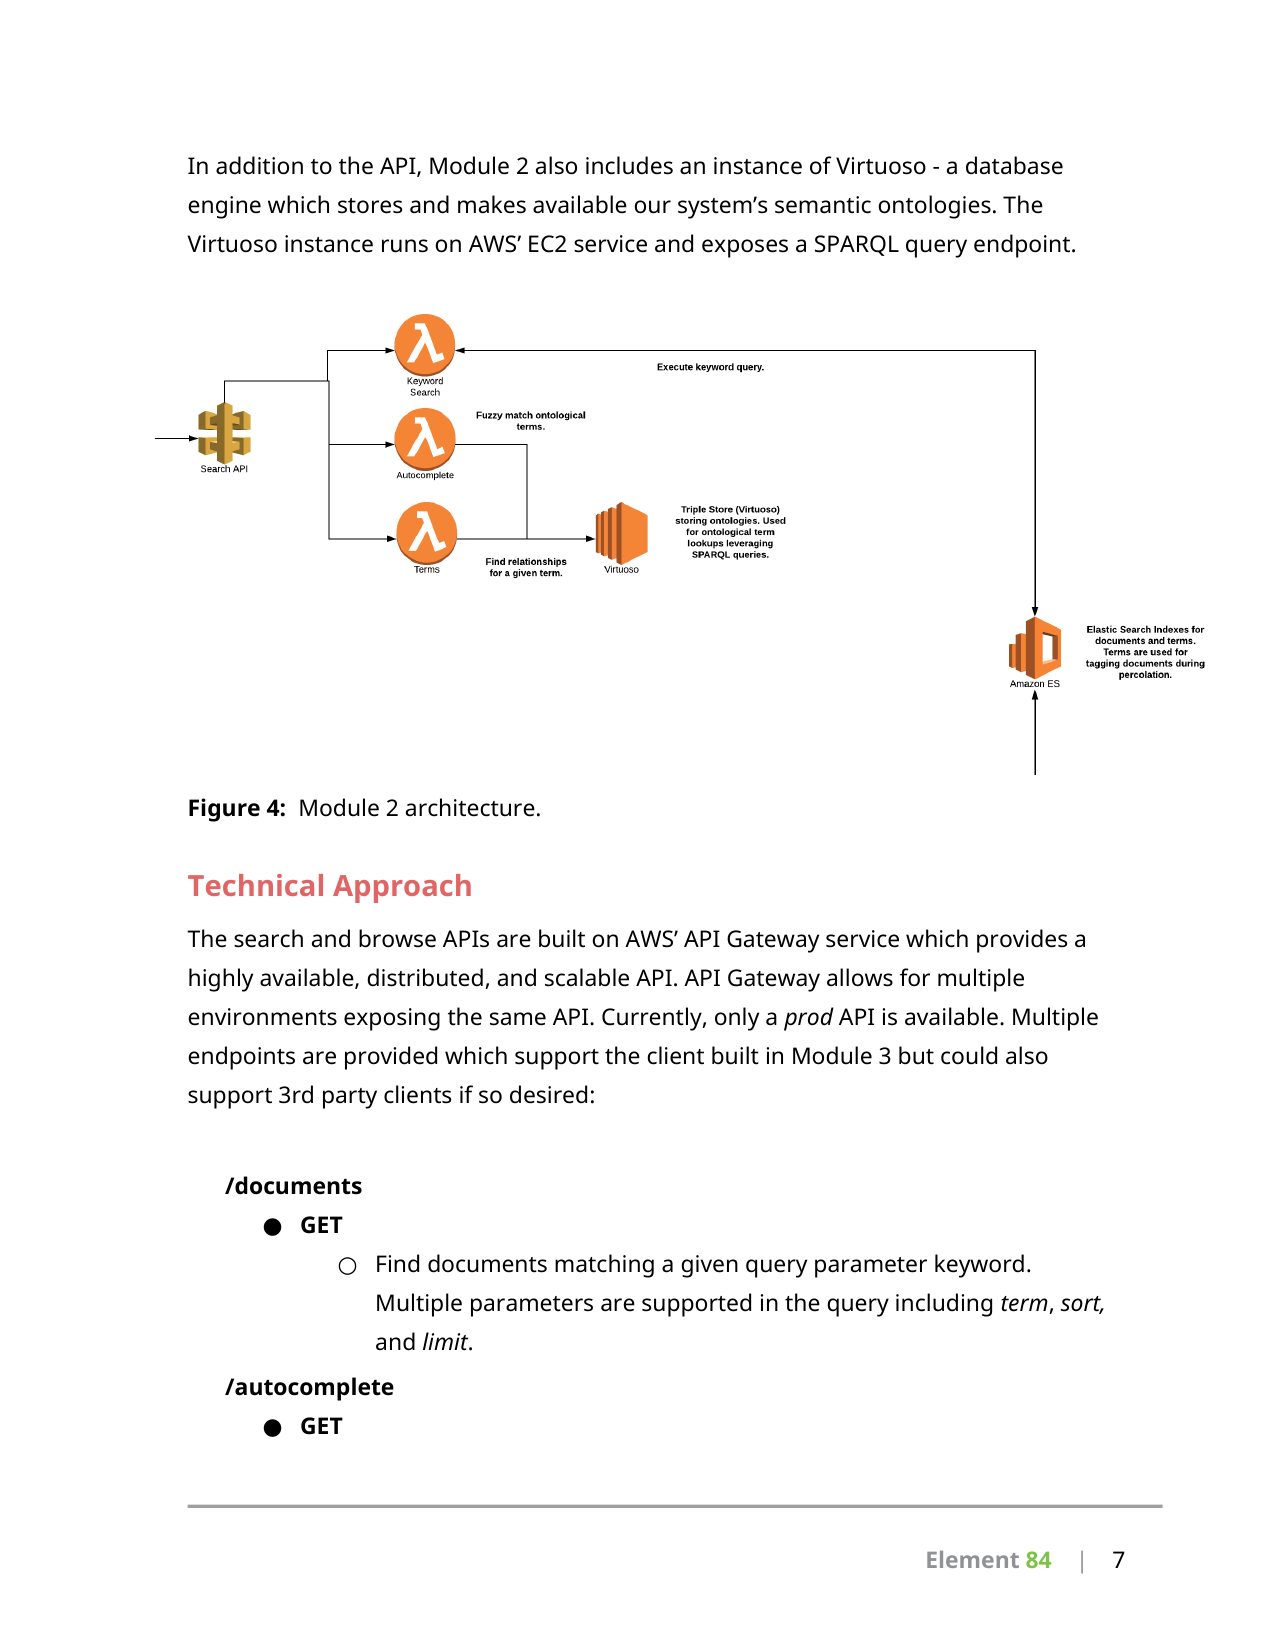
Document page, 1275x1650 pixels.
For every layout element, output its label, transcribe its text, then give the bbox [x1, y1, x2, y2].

picture [154, 300, 1214, 775]
list Find documents matching a given query parameter keyword. Multiple parameters are supported in the query including term, sort, and limit. [337, 1248, 1125, 1357]
list GET [262, 1209, 1125, 1240]
text /autocomplete [150, 1371, 1125, 1402]
text /documents [225, 1169, 1125, 1201]
text The search and browse APIs are built on AWS’ API Gateway service which provides a highly available, distributed, and scalable API. API Gateway allows for multiple environments exposing the same API. Currently, only a prod API is available. Multiple endpoints are provided which support the client built in Module 3 but could also support 3rd party clients if so desired: [187, 923, 1125, 1110]
text Figure 4: Module 2 architecture. [187, 792, 1125, 824]
list GET [262, 1410, 1125, 1441]
text In addition to the API, Module 2 also includes an instance of Virtuoso - a database engine which stores and makes available our system’s semantic ontologies. The Virtuoso instance runs on AWS’ EC2 service and exposes a SPARQL query endpoint. [187, 150, 1125, 259]
subtitle Technical Approach [187, 865, 1125, 904]
